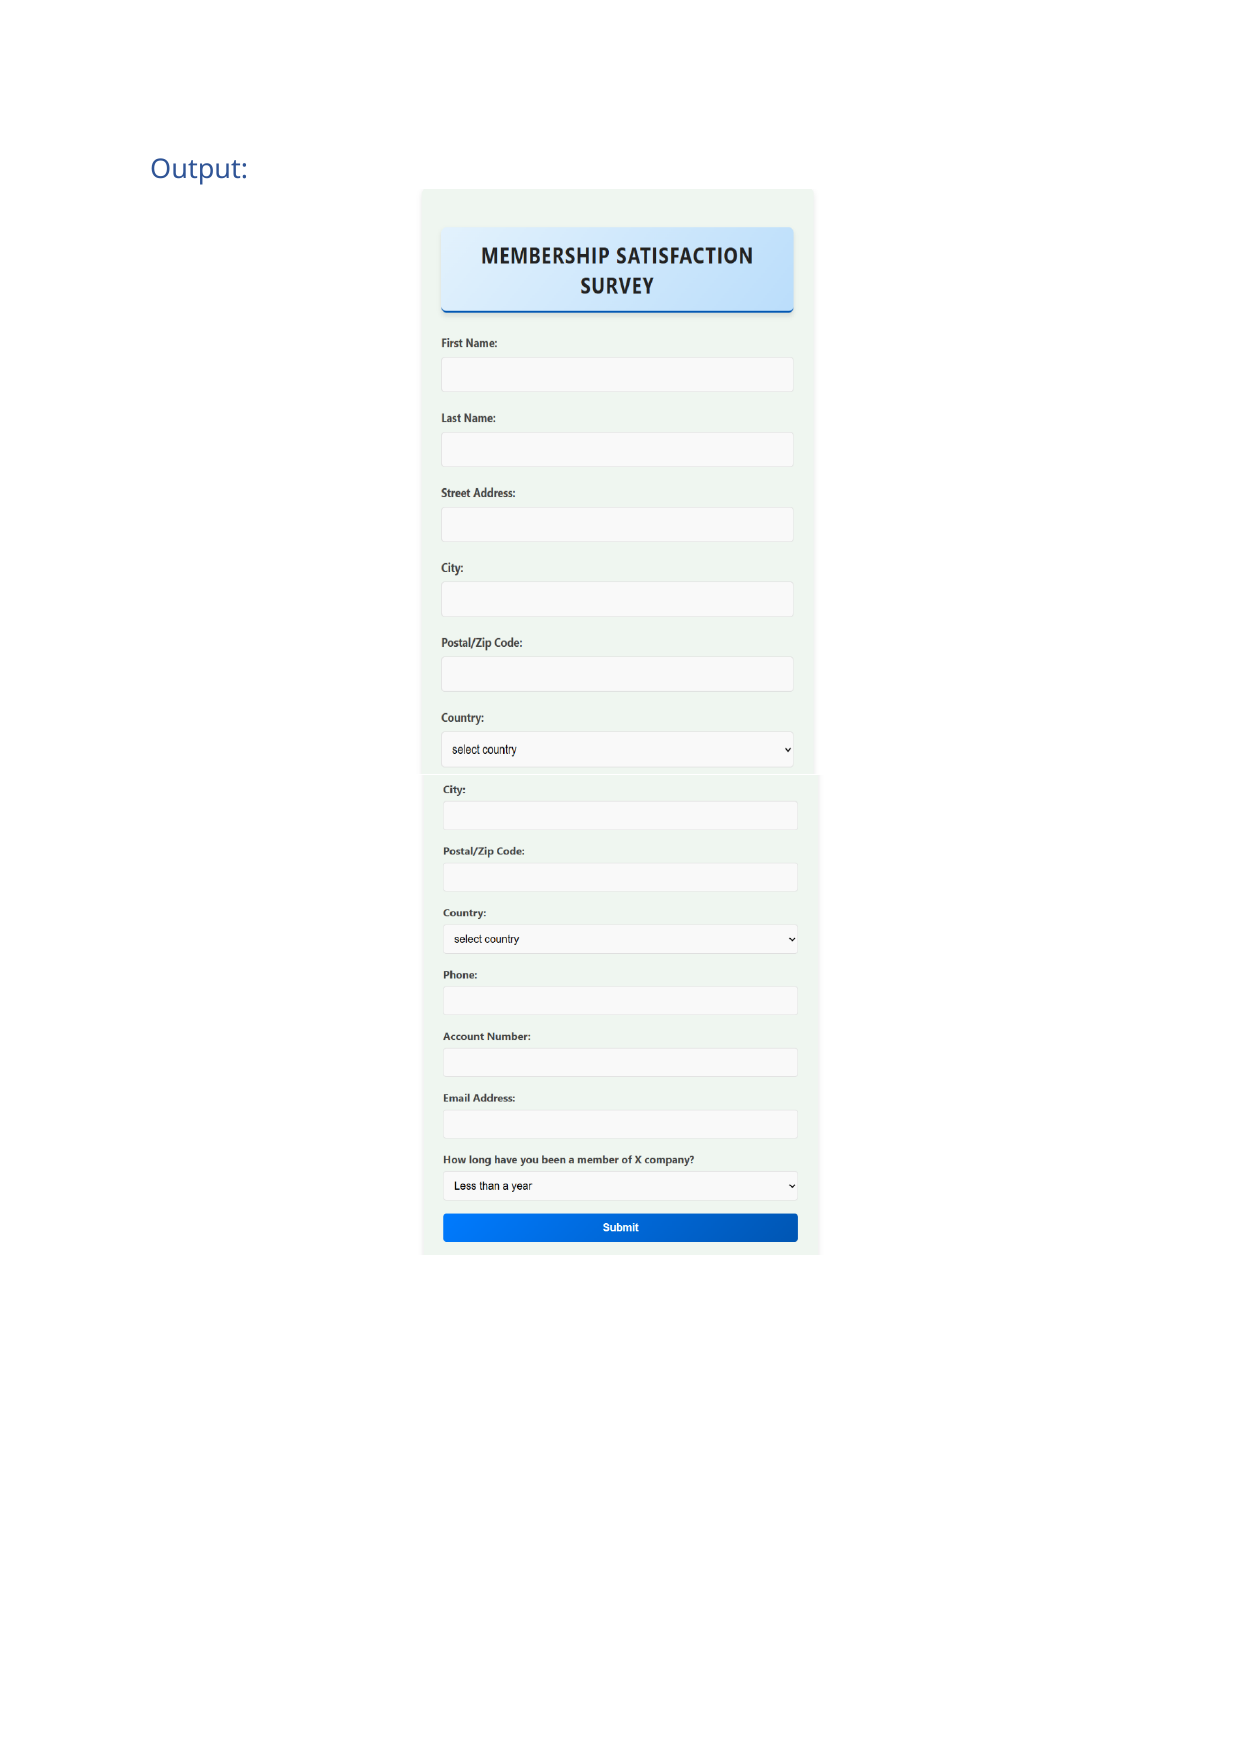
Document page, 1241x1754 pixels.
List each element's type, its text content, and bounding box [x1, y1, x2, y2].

picture [150, 189, 1089, 774]
picture [150, 775, 1090, 1255]
subtitle Output: [150, 150, 1090, 187]
